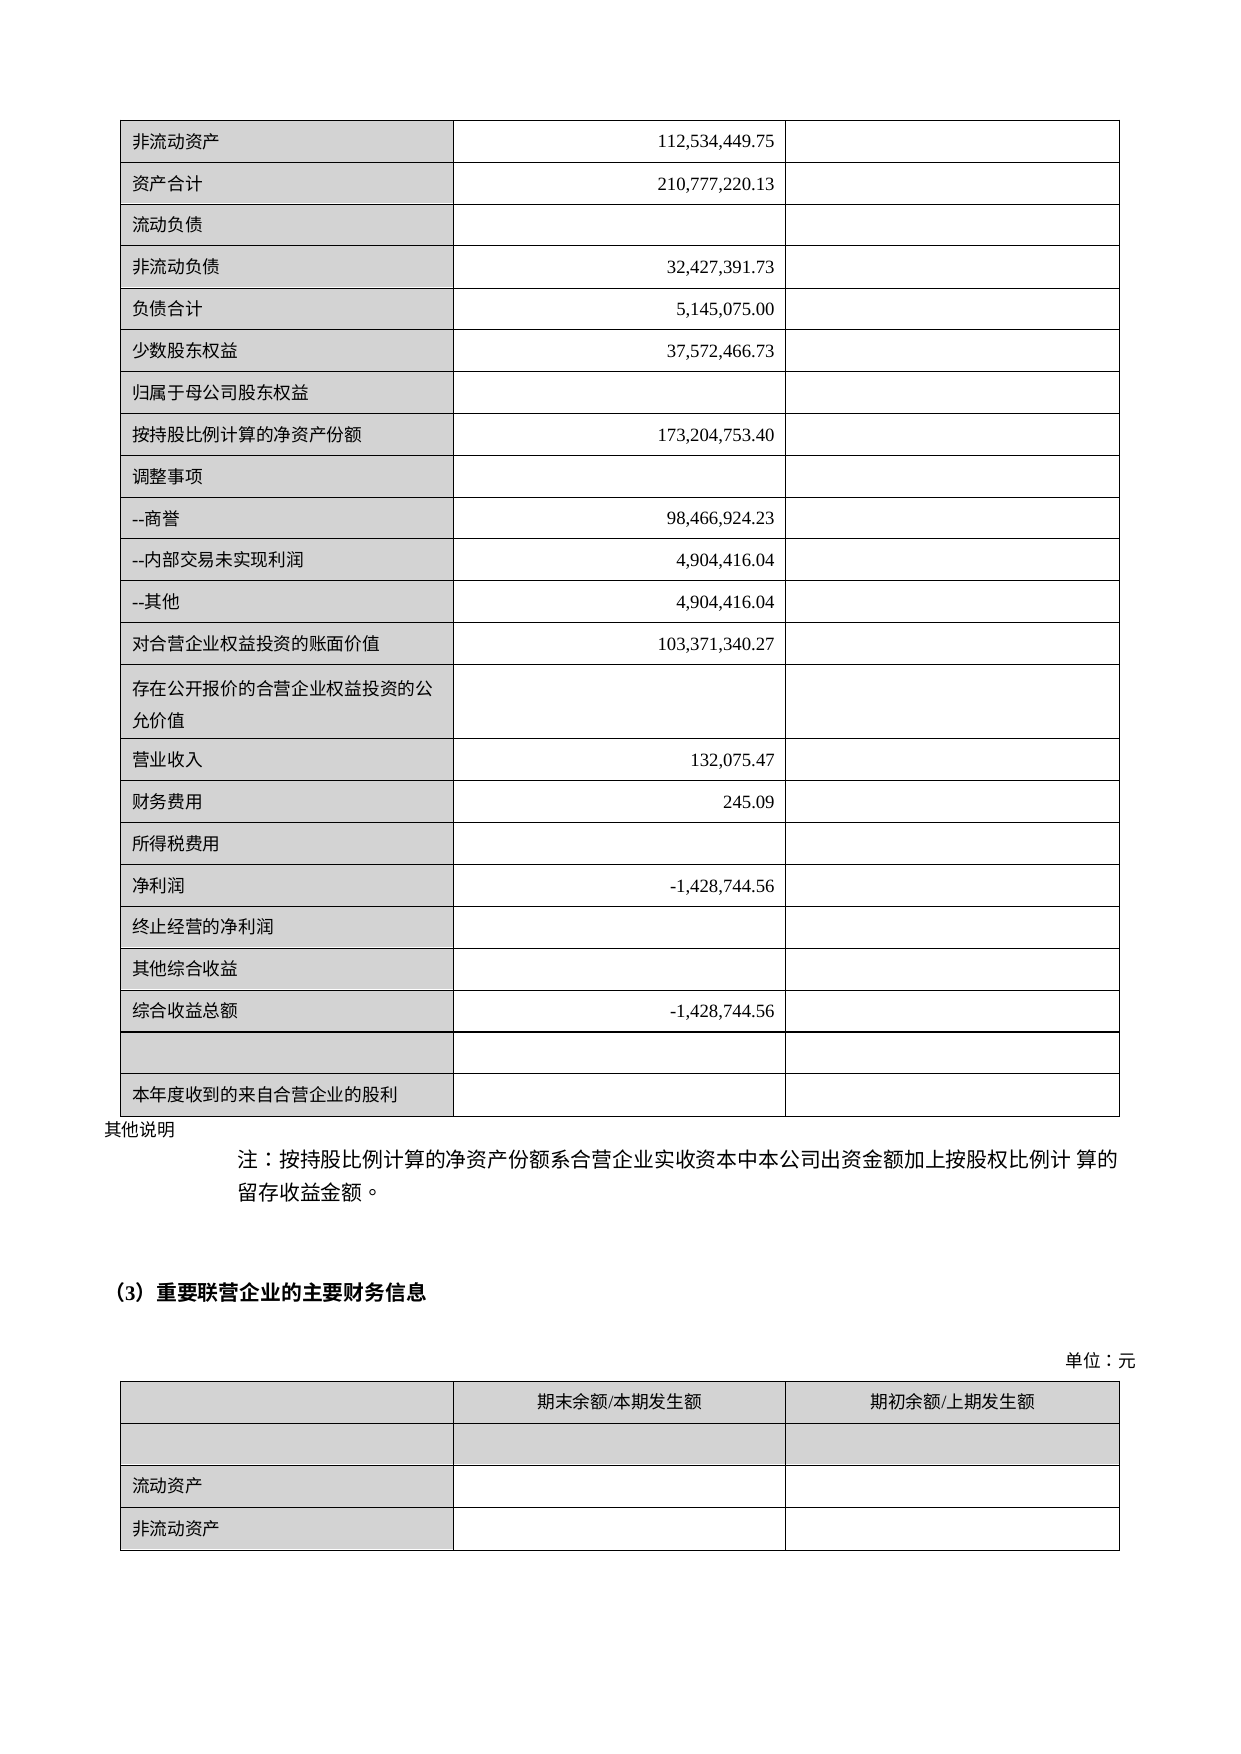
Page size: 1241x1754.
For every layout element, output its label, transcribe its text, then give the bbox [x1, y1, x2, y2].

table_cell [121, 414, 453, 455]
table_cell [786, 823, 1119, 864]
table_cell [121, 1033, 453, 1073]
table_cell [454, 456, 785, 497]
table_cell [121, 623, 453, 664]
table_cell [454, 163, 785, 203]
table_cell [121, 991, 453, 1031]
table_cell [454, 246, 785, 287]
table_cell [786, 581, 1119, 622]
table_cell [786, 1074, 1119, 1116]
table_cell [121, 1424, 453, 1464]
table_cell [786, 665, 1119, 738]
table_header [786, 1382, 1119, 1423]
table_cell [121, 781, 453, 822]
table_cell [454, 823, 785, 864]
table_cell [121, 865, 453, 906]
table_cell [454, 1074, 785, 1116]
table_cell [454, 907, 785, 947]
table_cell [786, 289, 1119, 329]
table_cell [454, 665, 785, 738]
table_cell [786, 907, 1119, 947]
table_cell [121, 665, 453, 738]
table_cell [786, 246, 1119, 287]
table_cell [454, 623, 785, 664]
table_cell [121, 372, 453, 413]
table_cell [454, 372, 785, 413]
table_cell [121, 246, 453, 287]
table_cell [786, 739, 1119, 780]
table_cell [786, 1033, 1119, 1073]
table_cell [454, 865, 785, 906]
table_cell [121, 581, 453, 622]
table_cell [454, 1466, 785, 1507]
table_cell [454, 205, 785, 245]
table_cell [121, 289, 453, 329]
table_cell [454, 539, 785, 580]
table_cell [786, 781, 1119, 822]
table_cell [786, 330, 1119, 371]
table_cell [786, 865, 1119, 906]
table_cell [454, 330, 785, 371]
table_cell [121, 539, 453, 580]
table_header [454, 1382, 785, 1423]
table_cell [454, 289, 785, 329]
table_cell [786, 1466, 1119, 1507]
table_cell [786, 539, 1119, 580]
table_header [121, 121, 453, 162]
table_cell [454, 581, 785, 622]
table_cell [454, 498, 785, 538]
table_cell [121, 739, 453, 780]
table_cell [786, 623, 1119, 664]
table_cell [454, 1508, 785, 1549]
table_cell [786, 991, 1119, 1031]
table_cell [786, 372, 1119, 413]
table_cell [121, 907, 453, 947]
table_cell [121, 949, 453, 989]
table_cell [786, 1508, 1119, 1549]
text 其他说明 [104, 1117, 1136, 1141]
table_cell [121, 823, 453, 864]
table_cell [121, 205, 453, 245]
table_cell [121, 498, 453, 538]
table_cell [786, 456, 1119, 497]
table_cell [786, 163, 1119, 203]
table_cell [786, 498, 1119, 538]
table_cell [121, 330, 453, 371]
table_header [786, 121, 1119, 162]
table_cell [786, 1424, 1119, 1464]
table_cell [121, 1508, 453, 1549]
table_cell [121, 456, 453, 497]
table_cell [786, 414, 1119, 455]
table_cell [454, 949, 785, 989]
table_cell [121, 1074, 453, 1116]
text 单位：元 [104, 1348, 1136, 1372]
subtitle （3）重要联营企业的主要财务信息 [104, 1278, 1136, 1306]
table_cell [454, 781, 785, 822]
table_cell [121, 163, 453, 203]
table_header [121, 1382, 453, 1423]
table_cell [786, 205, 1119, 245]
text 注：按持股比例计算的净资产份额系合营企业实收资本中本公司出资金额加上按股权比例计 算的留存收益金额。 [237, 1141, 1136, 1207]
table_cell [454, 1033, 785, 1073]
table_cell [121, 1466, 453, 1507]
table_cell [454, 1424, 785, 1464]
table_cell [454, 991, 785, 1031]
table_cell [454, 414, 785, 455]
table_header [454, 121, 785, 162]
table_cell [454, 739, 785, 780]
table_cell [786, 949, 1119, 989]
